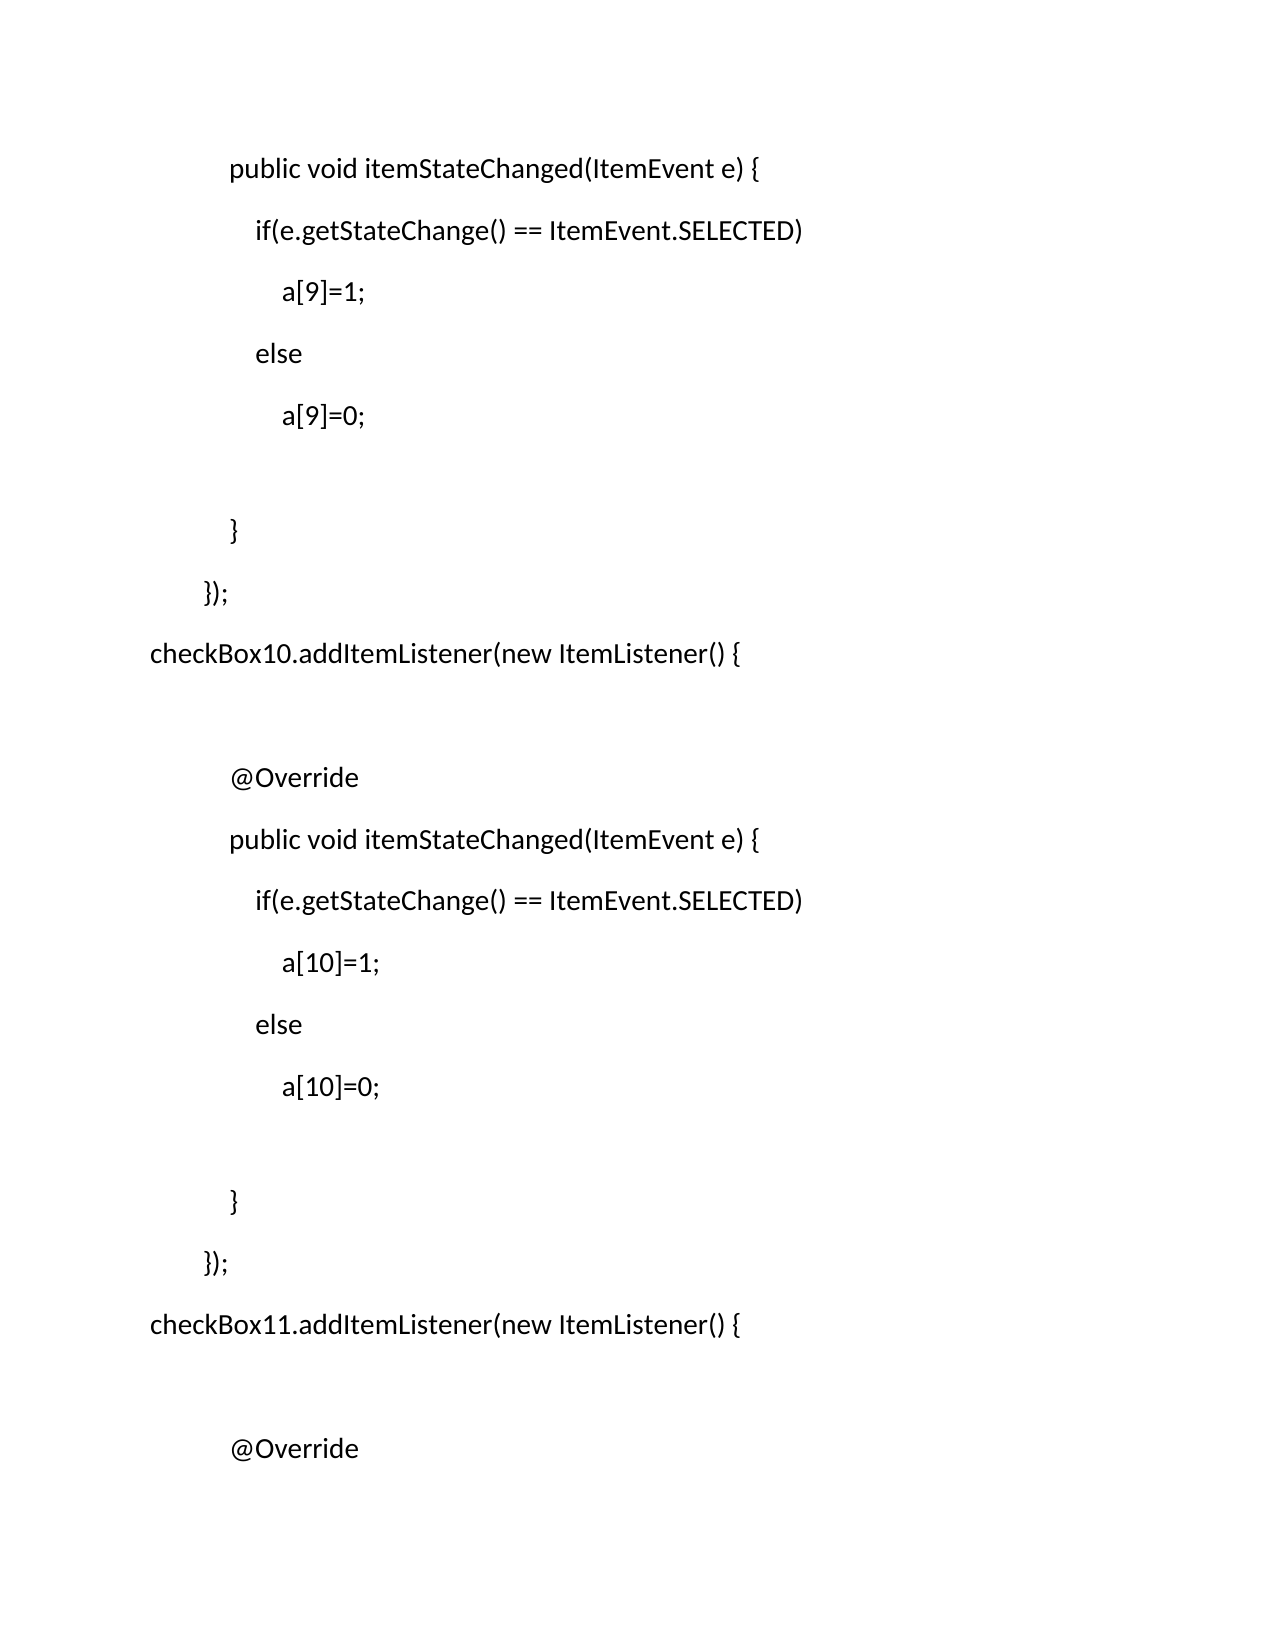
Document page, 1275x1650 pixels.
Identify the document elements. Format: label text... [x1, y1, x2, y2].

text }); [150, 574, 1125, 609]
text a[10]=0; [150, 1068, 1125, 1103]
text a[10]=1; [150, 944, 1125, 980]
text } [150, 1183, 1125, 1218]
text a[9]=0; [150, 397, 1125, 433]
text else [150, 1006, 1125, 1042]
text }); [150, 1244, 1125, 1280]
text } [150, 512, 1125, 547]
text a[9]=1; [150, 273, 1125, 309]
text @Override [150, 759, 1125, 794]
text if(e.getStateChange() == ItemEvent.SELECTED) [150, 212, 1125, 247]
text public void itemStateChanged(ItemEvent e) { [150, 150, 1125, 186]
text checkBox11.addItemListener(new ItemListener() { [150, 1306, 1125, 1342]
text public void itemStateChanged(ItemEvent e) { [150, 821, 1125, 856]
text @Override [150, 1430, 1125, 1465]
text else [150, 335, 1125, 371]
text if(e.getStateChange() == ItemEvent.SELECTED) [150, 882, 1125, 918]
text checkBox10.addItemListener(new ItemListener() { [150, 635, 1125, 671]
